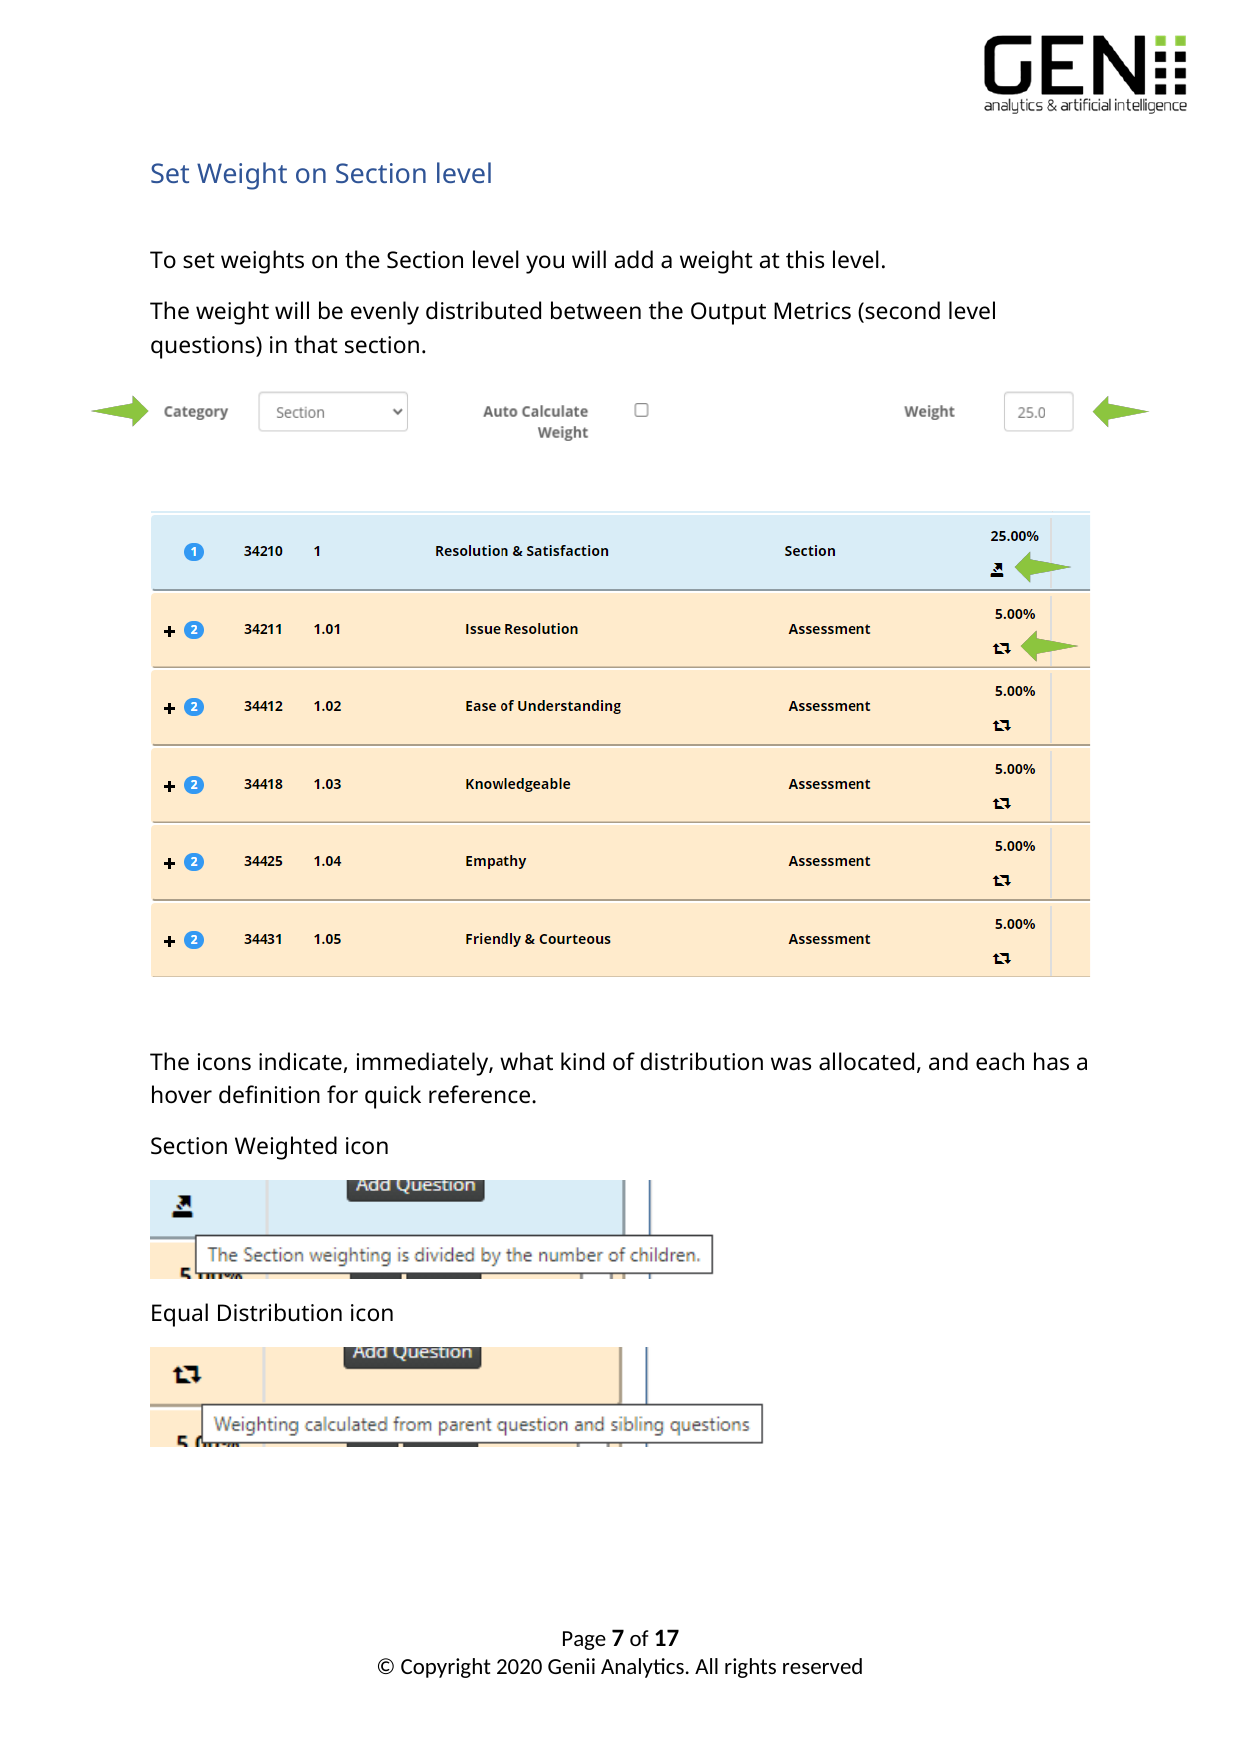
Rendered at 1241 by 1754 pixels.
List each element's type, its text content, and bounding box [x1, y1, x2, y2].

text The weight will be evenly distributed between the Output Metrics (second level questions) in that section. [150, 295, 1090, 360]
text Section Weighted icon [150, 1130, 1090, 1161]
text To set weights on the Section level you will add a weight at this level. [150, 244, 1090, 276]
subtitle Set Weight on Section level [150, 154, 1090, 191]
text Equal Distribution icon [150, 1297, 1090, 1329]
text The icons indicate, immediately, what kind of distribution was allocated, and each has a hover definition for quick reference. [150, 1046, 1090, 1111]
picture [150, 511, 1091, 977]
picture [150, 1347, 771, 1447]
picture [150, 1180, 718, 1279]
picture [88, 378, 1152, 443]
picture [967, 20, 1205, 128]
